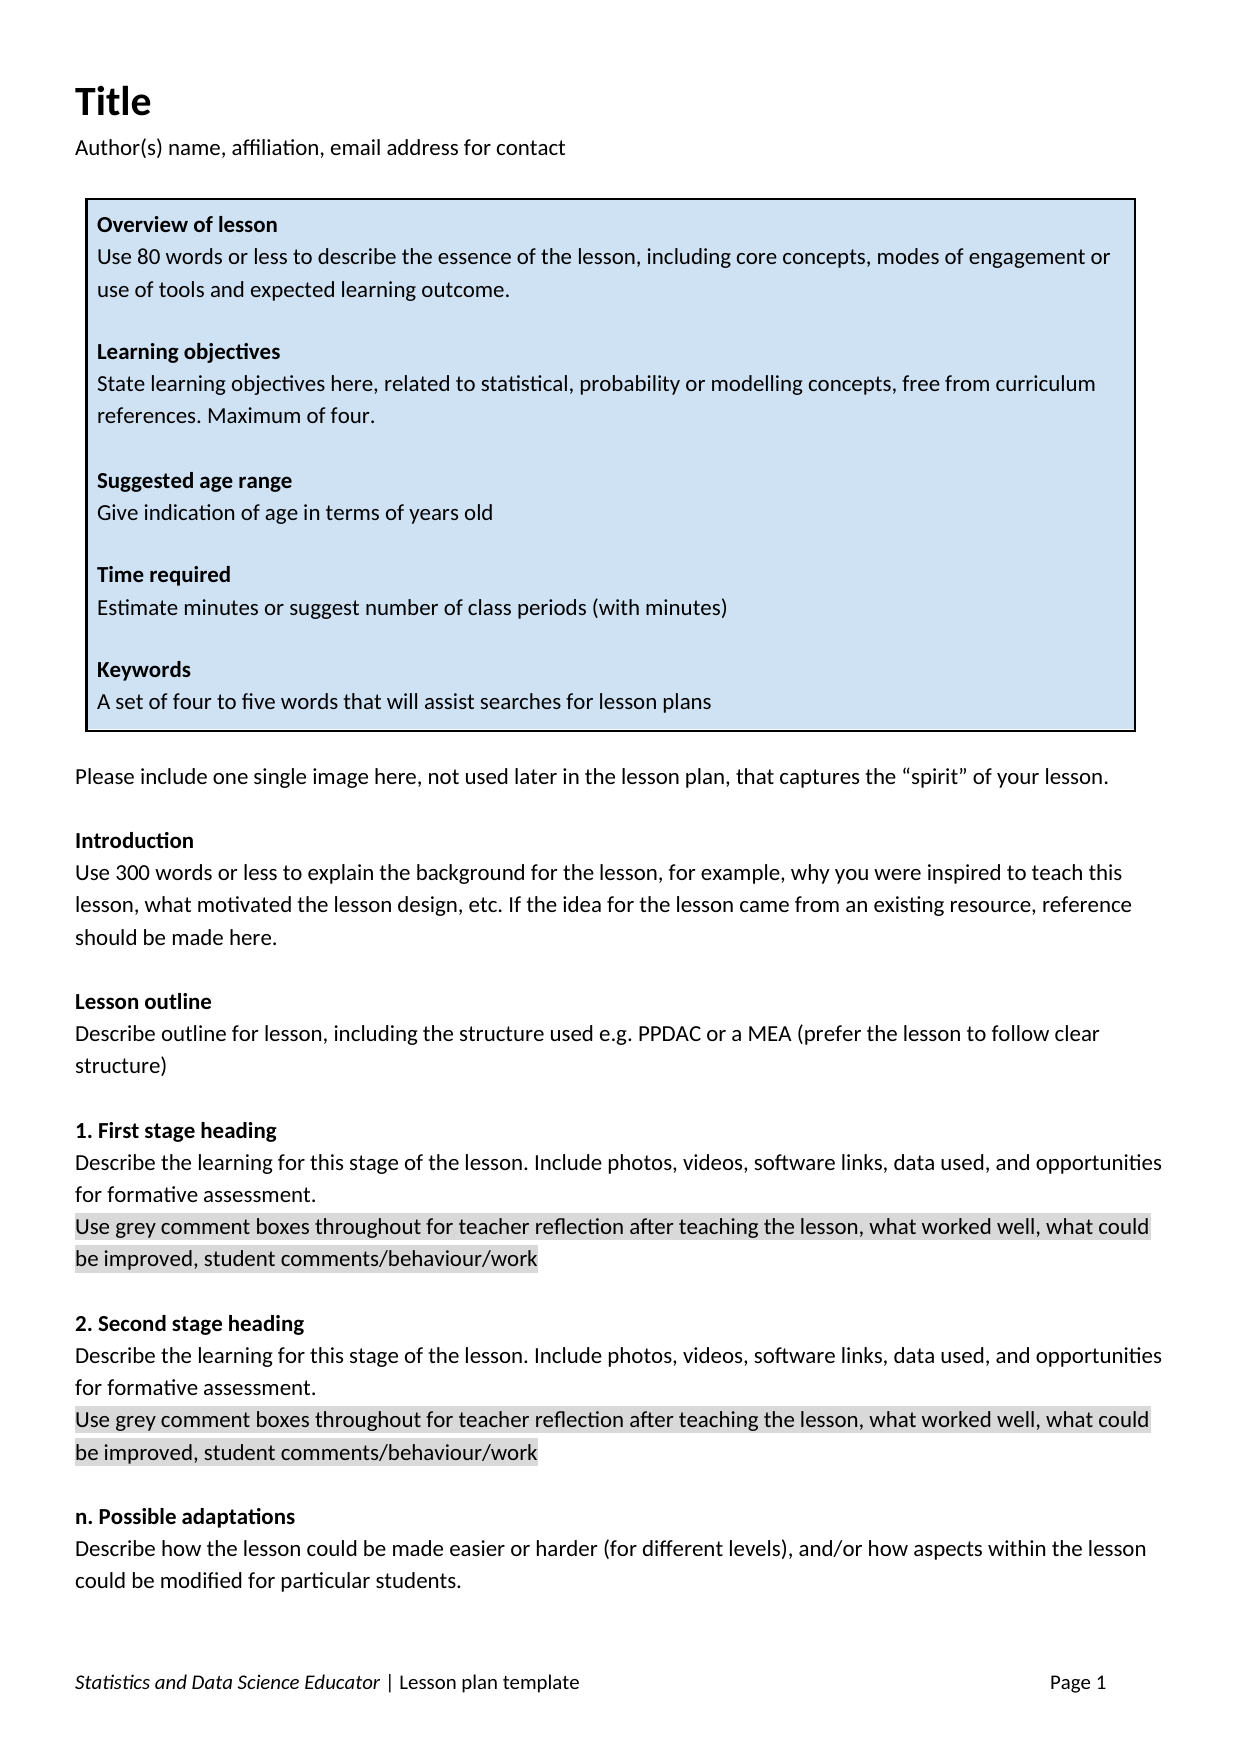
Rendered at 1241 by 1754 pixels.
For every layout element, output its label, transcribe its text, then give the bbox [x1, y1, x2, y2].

text n. Possible adaptations [75, 1502, 1165, 1530]
text Use grey comment boxes throughout for teacher reflection after teaching the lesson, what worked well, what could be improved, student comments/behaviour/work [75, 1212, 1165, 1273]
text Author(s) name, affiliation, email address for contact [75, 133, 1165, 161]
text Lesson outline [75, 987, 1165, 1015]
table_header Overview of lesson Use 80 words or less to describe the essence of the lesson, including core concepts, modes of engagement or use of tools and expected learning outcome. Learning objectives State learning objectives here, related to statistical, probability or modelling concepts, free from curriculum references. Maximum of four. Suggested age range Give indication of age in terms of years old Time required Estimate minutes or suggest number of class periods (with minutes) Keywords A set of four to five words that will assist searches for lesson plans [88, 200, 1134, 729]
text Introduction [75, 826, 1165, 854]
text Use grey comment boxes throughout for teacher reflection after teaching the lesson, what worked well, what could be improved, student comments/behaviour/work [75, 1406, 1165, 1466]
text Please include one single image here, not used later in the lesson plan, that captures the “spirit” of your lesson. [75, 762, 1165, 790]
text 2. Second stage heading [75, 1309, 1165, 1337]
text Use 300 words or less to explain the background for the lesson, for example, why you were inspired to teach this lesson, what motivated the lesson design, etc. If the idea for the lesson came from an existing resource, reference should be made here. [75, 858, 1165, 951]
text Describe outline for lesson, including the structure used e.g. PPDAC or a MEA (prefer the lesson to follow clear structure) [75, 1019, 1165, 1079]
text Describe the learning for this stage of the lesson. Include photos, videos, software links, data used, and opportunities for formative assessment. [75, 1148, 1165, 1208]
text Describe the learning for this stage of the lesson. Include photos, videos, software links, data used, and opportunities for formative assessment. [75, 1341, 1165, 1401]
text 1. First stage heading [75, 1116, 1165, 1144]
text Title [75, 75, 1165, 126]
text Describe how the lesson could be made easier or harder (for different levels), and/or how aspects within the lesson could be modified for particular students. [75, 1534, 1165, 1594]
